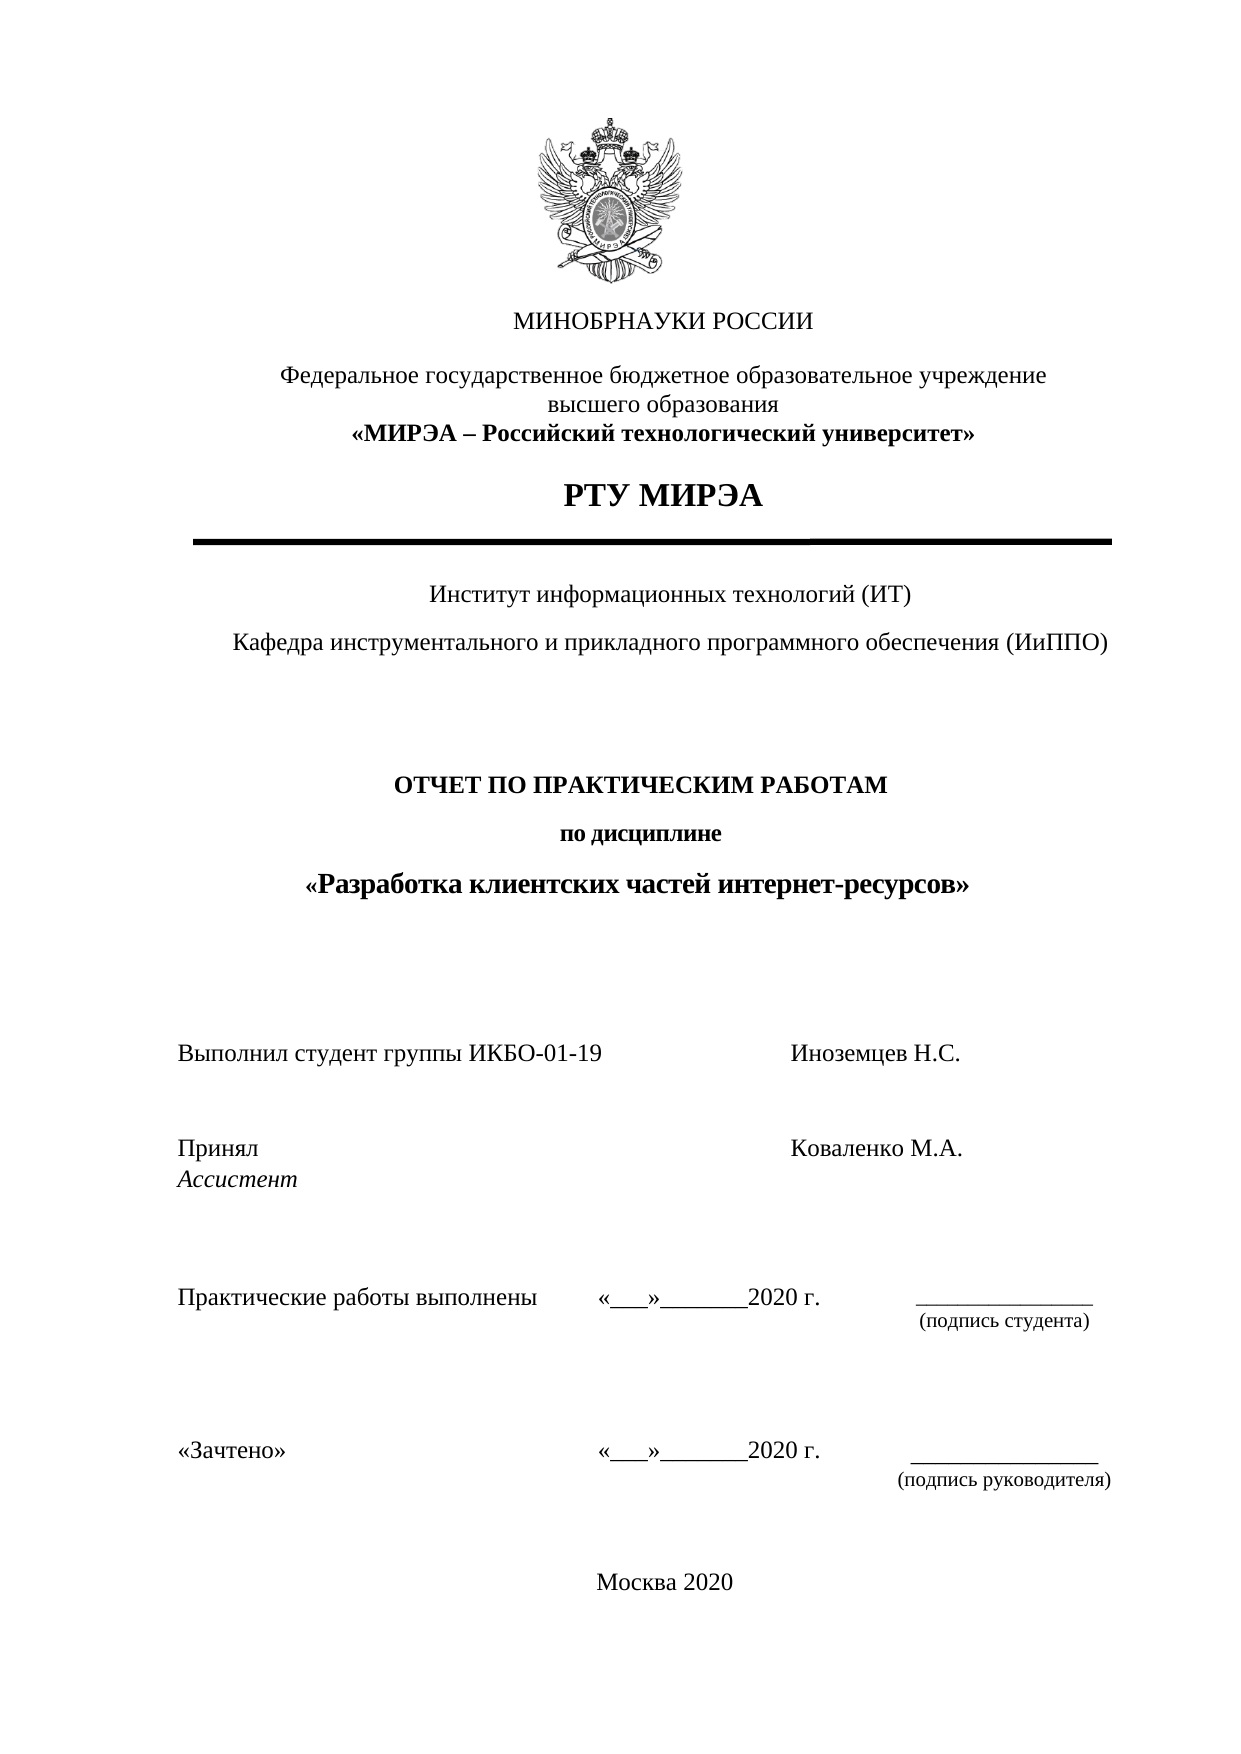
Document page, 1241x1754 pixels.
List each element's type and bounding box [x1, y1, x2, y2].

picture [536, 118, 683, 284]
